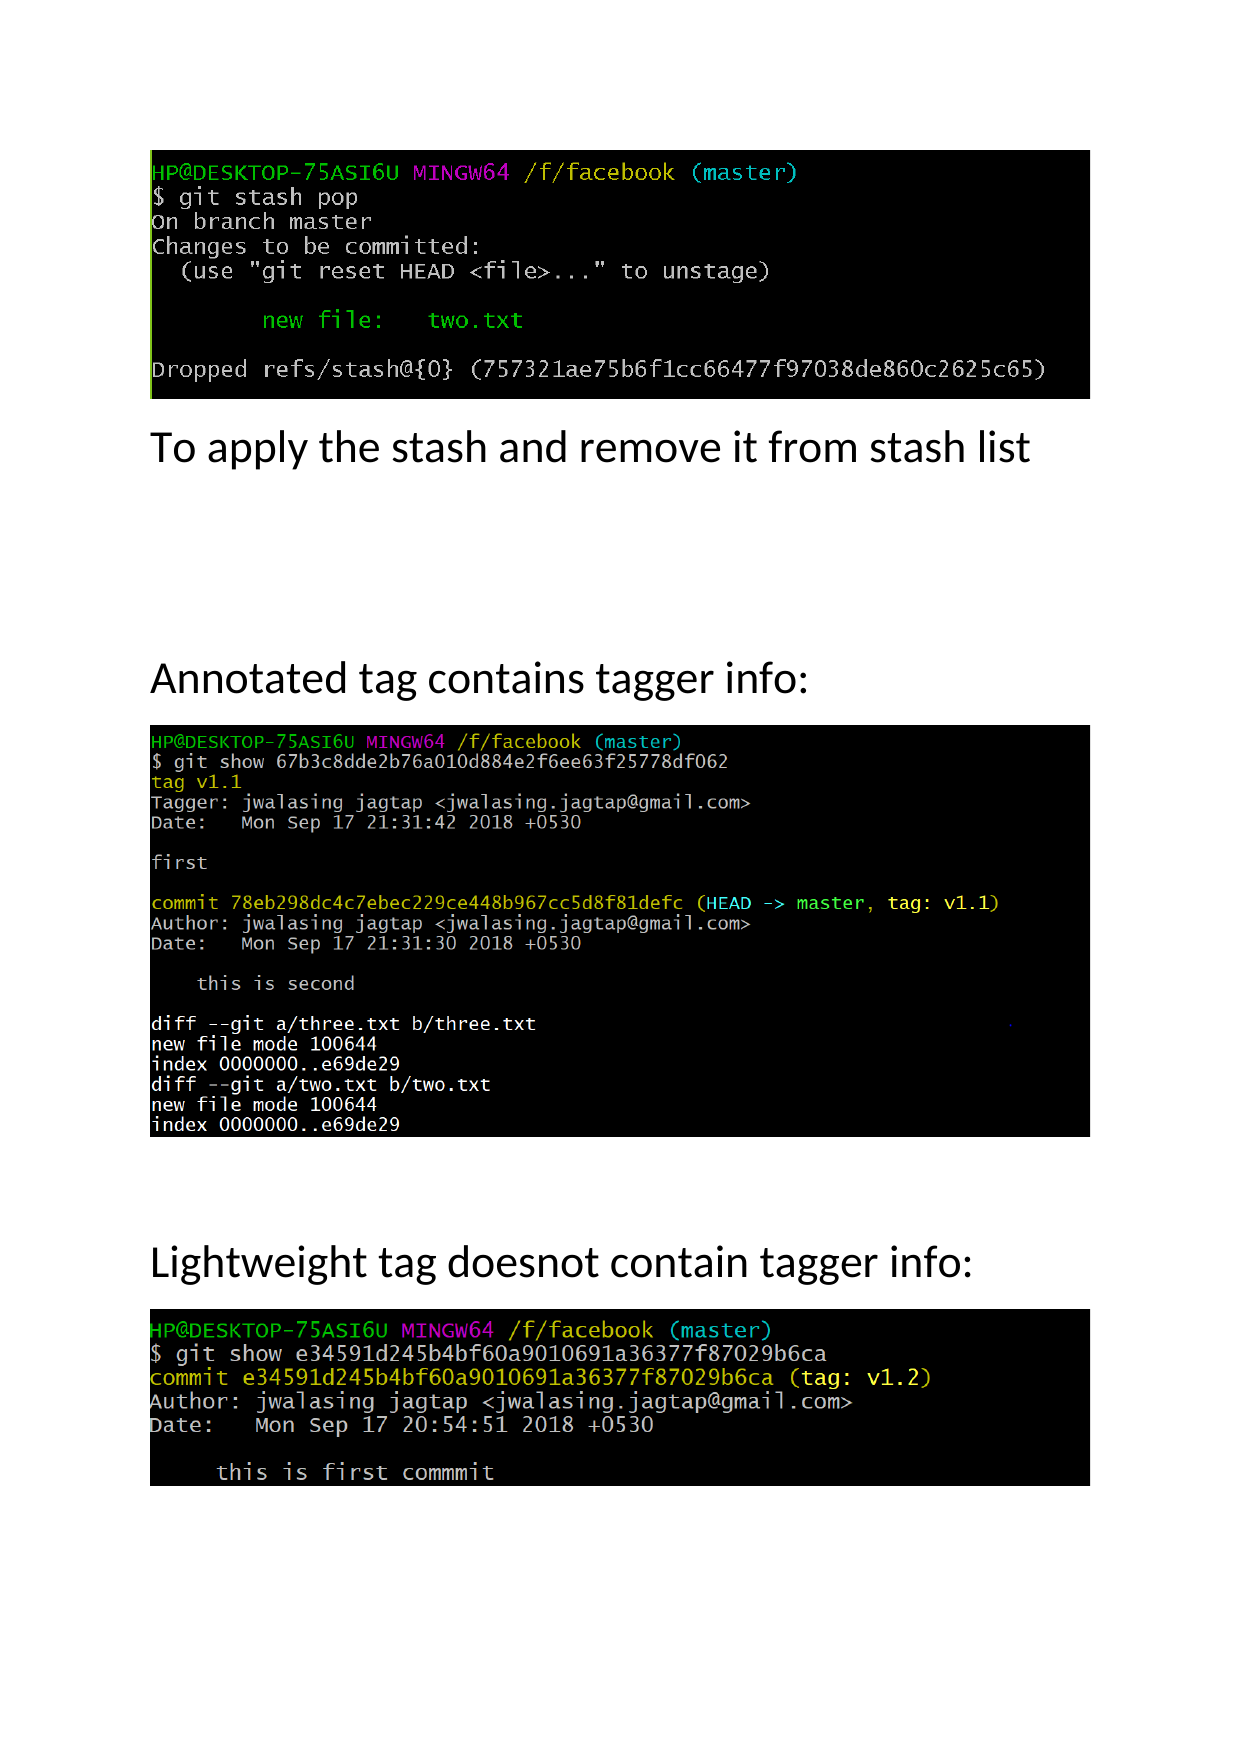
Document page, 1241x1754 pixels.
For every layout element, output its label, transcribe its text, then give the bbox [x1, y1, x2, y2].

text Lightweight tag doesnot contain tagger info: [150, 1233, 1090, 1289]
picture [150, 725, 1091, 1137]
picture [150, 150, 1091, 399]
text To apply the stash and remove it from stash list [150, 418, 1090, 474]
text Annotated tag contains tagger info: [150, 649, 1090, 704]
picture [150, 1309, 1091, 1486]
